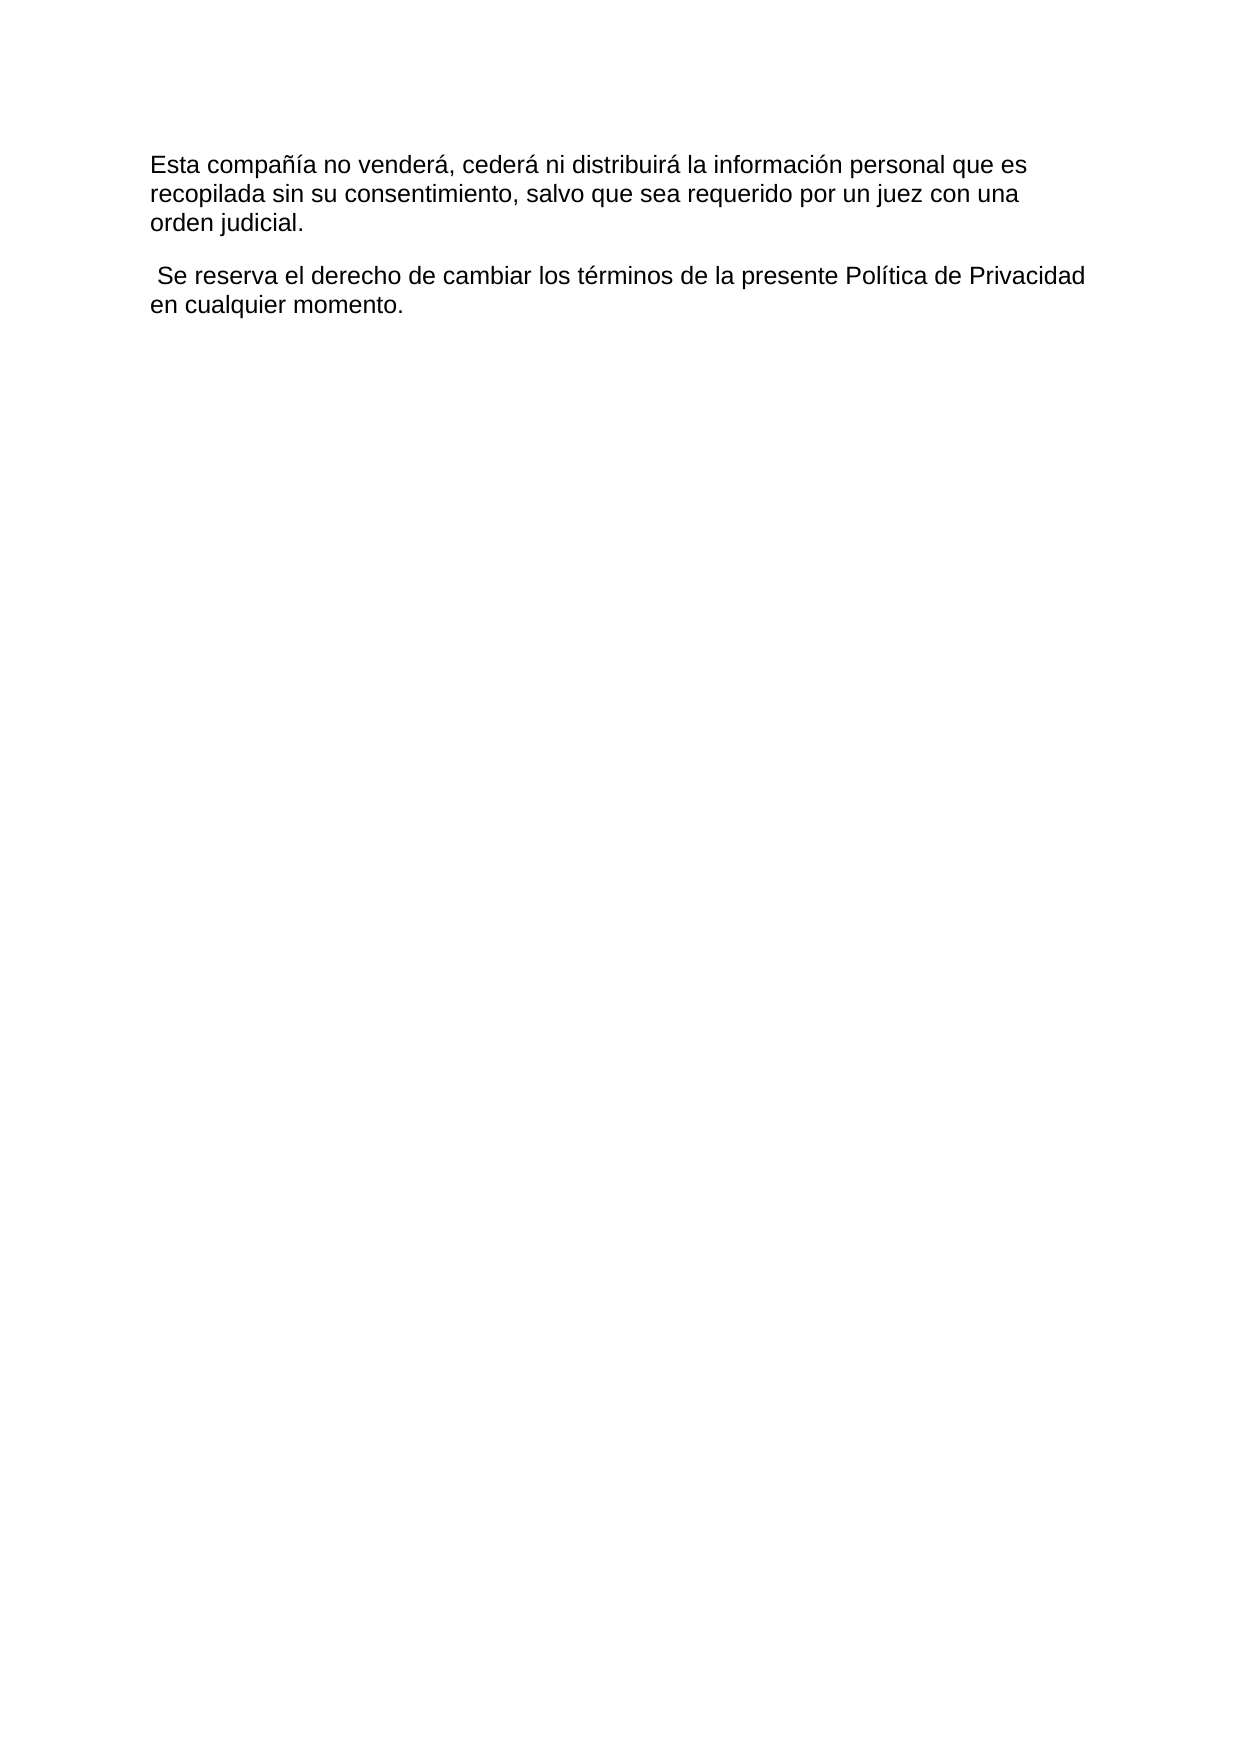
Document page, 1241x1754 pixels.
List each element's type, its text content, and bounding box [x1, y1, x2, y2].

text Esta compañía no venderá, cederá ni distribuirá la información personal que es recopilada sin su consentimiento, salvo que sea requerido por un juez con una orden judicial. [150, 150, 1090, 236]
text Se reserva el derecho de cambiar los términos de la presente Política de Privacidad en cualquier momento. [150, 261, 1090, 319]
